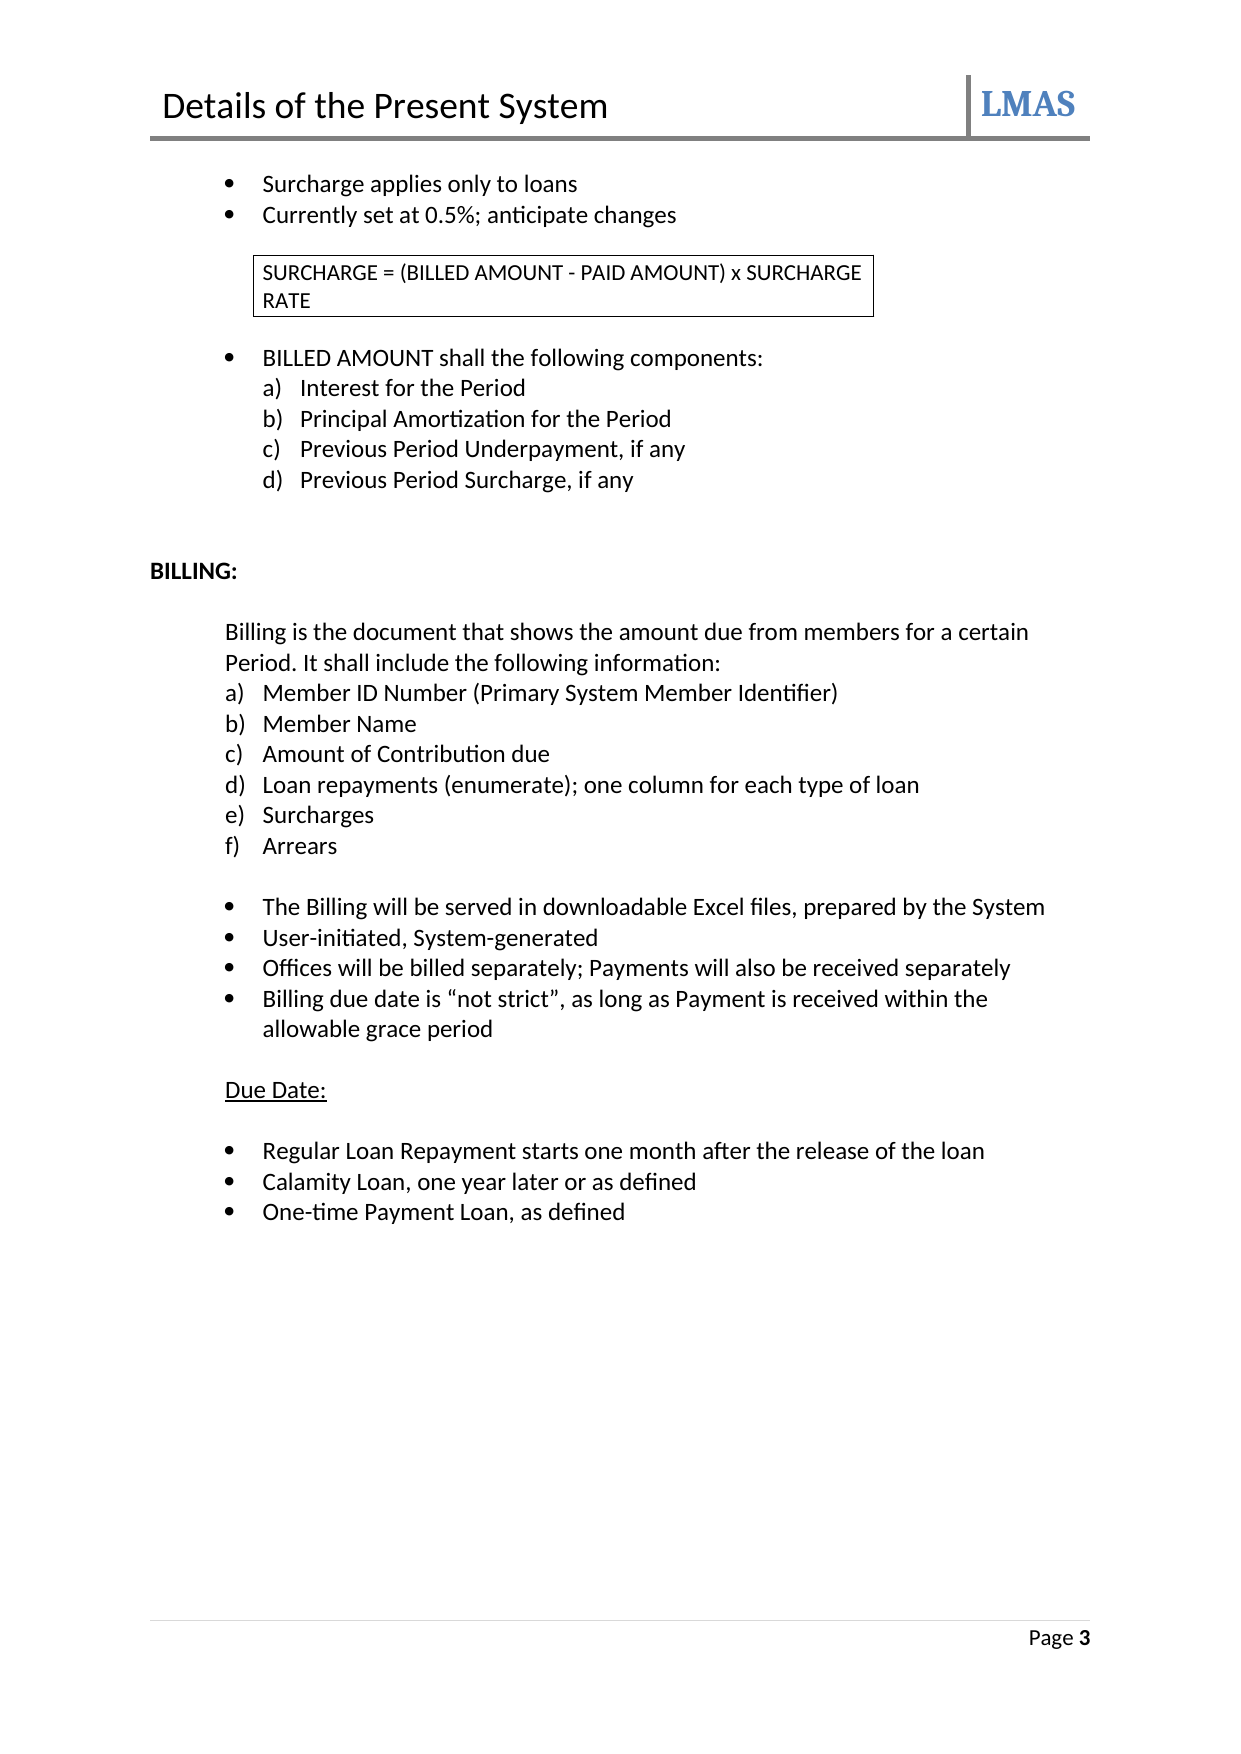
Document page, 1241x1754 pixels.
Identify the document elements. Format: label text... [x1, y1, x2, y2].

list User-initiated, System-generated [225, 922, 1090, 952]
text BILLING: [150, 556, 1090, 586]
list The Billing will be served in downloadable Excel files, prepared by the System [225, 891, 1090, 922]
text SURCHARGE = (BILLED AMOUNT - PAID AMOUNT) x SURCHARGE RATE [254, 256, 873, 316]
list Amount of Contribution due [225, 739, 1090, 769]
list Surcharge applies only to loans [225, 168, 1090, 199]
list Currently set at 0.5%; anticipate changes [225, 199, 1090, 229]
list Surcharges [225, 800, 1090, 830]
list Offices will be billed separately; Payments will also be received separately [225, 952, 1090, 983]
list Regular Loan Repayment starts one month after the release of the loan [225, 1135, 1090, 1166]
list Billing due date is “not strict”, as long as Payment is received within the allowable grace period [225, 983, 1090, 1044]
list Interest for the Period [262, 372, 1090, 403]
list Principal Amortization for the Period [262, 403, 1090, 433]
list BILLED AMOUNT shall the following components: [225, 342, 1090, 372]
list Loan repayments (enumerate); one column for each type of loan [225, 769, 1090, 800]
list One-time Payment Loan, as defined [225, 1196, 1090, 1227]
list Member Name [225, 708, 1090, 739]
text Billing is the document that shows the amount due from members for a certain Period. It shall include the following information: [225, 617, 1090, 678]
list Calamity Loan, one year later or as defined [225, 1166, 1090, 1196]
text Due Date: [225, 1074, 1090, 1105]
list Previous Period Surcharge, if any [262, 464, 1090, 494]
list Previous Period Underpayment, if any [262, 433, 1090, 464]
list Member ID Number (Primary System Member Identifier) [225, 678, 1090, 708]
list Arrears [225, 830, 1090, 861]
